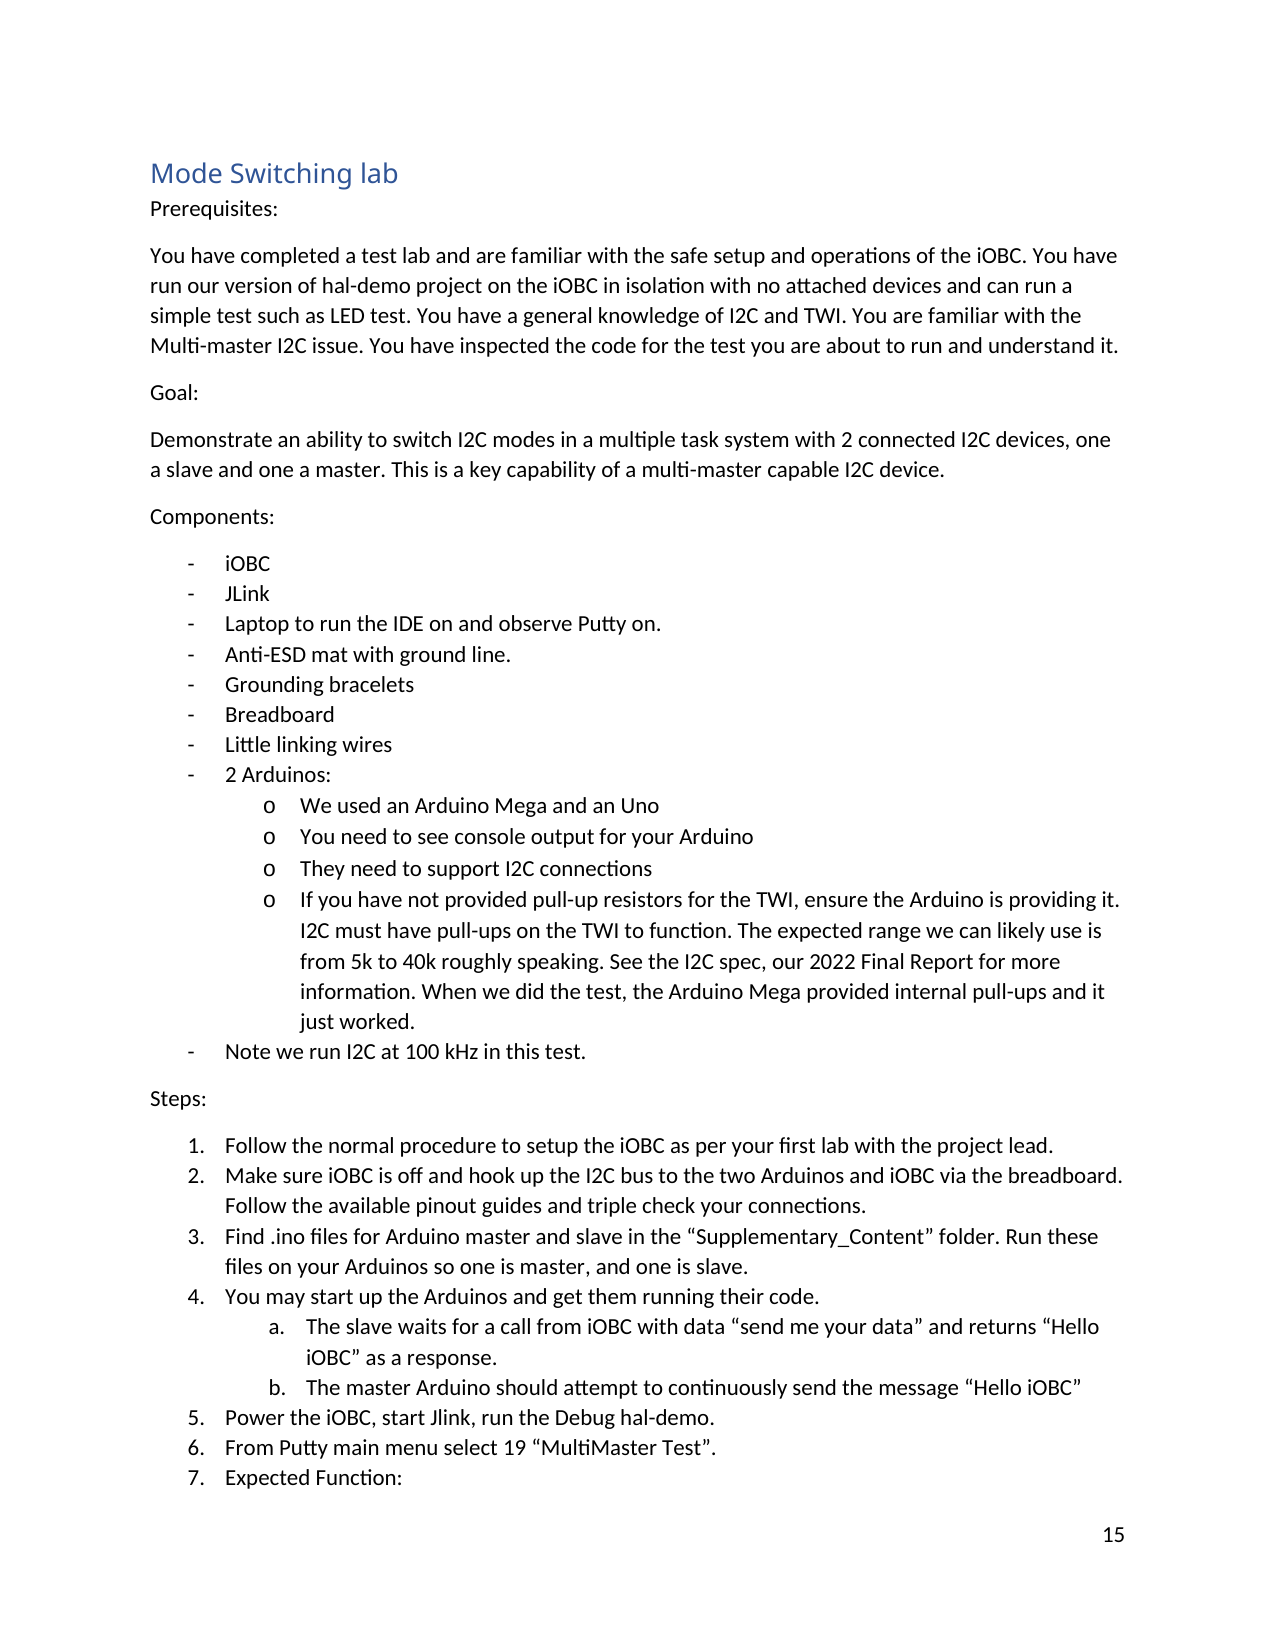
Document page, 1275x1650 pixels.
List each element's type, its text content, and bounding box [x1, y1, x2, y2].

text Components: [150, 502, 1125, 530]
list JLink [187, 579, 1125, 607]
text Prerequisites: [150, 194, 1125, 222]
list They need to support I2C connections [262, 854, 1125, 883]
text You have completed a test lab and are familiar with the safe setup and operations of the iOBC. You have run our version of hal-demo project on the iOBC in isolation with no attached devices and can run a simple test such as LED test. You have a general knowledge of I2C and TWI. You are familiar with the Multi-master I2C issue. You have inspected the code for the test you are about to run and understand it. [150, 241, 1125, 359]
list Power the iOBC, start Jlink, run the Debug hal-demo. [187, 1403, 1125, 1431]
text Demonstrate an ability to switch I2C modes in a multiple task system with 2 connected I2C devices, one a slave and one a master. This is a key capability of a multi-master capable I2C device. [150, 425, 1125, 483]
list The master Arduino should attempt to continuously send the message “Hello iOBC” [268, 1373, 1125, 1401]
list You may start up the Arduinos and get them running their code. [187, 1282, 1125, 1310]
list Breadboard [187, 700, 1125, 728]
list Follow the normal procedure to setup the iOBC as per your first lab with the project lead. [187, 1131, 1125, 1159]
text Steps: [150, 1084, 1125, 1112]
list If you have not provided pull-up resistors for the TWI, ensure the Arduino is providing it. I2C must have pull-ups on the TWI to function. The expected range we can likely use is from 5k to 40k roughly speaking. See the I2C spec, our 2022 Final Report for more information. When we did the test, the Arduino Mega provided internal pull-ups and it just worked. [262, 885, 1125, 1035]
list Expected Function: [187, 1463, 1125, 1491]
list You need to see console output for your Arduino [262, 822, 1125, 851]
list Anti-ESD mat with ground line. [187, 640, 1125, 668]
list Grounding bracelets [187, 670, 1125, 698]
text Goal: [150, 378, 1125, 406]
list The slave waits for a call from iOBC with data “send me your data” and returns “Hello iOBC” as a response. [268, 1312, 1125, 1371]
list We used an Arduino Mega and an Uno [262, 791, 1125, 820]
list Laptop to run the IDE on and observe Putty on. [187, 609, 1125, 638]
subtitle Mode Switching lab [150, 154, 1125, 191]
list Make sure iOBC is off and hook up the I2C bus to the two Arduinos and iOBC via the breadboard. Follow the available pinout guides and triple check your connections. [187, 1161, 1125, 1219]
list 2 Arduinos: [187, 761, 1125, 789]
list Little linking wires [187, 730, 1125, 758]
list From Putty main menu select 19 “MultiMaster Test”. [187, 1433, 1125, 1461]
list Note we run I2C at 100 kHz in this test. [187, 1037, 1125, 1065]
list Find .ino files for Arduino master and slave in the “Supplementary_Content” folder. Run these files on your Arduinos so one is master, and one is slave. [187, 1222, 1125, 1280]
list iOBC [187, 549, 1125, 577]
